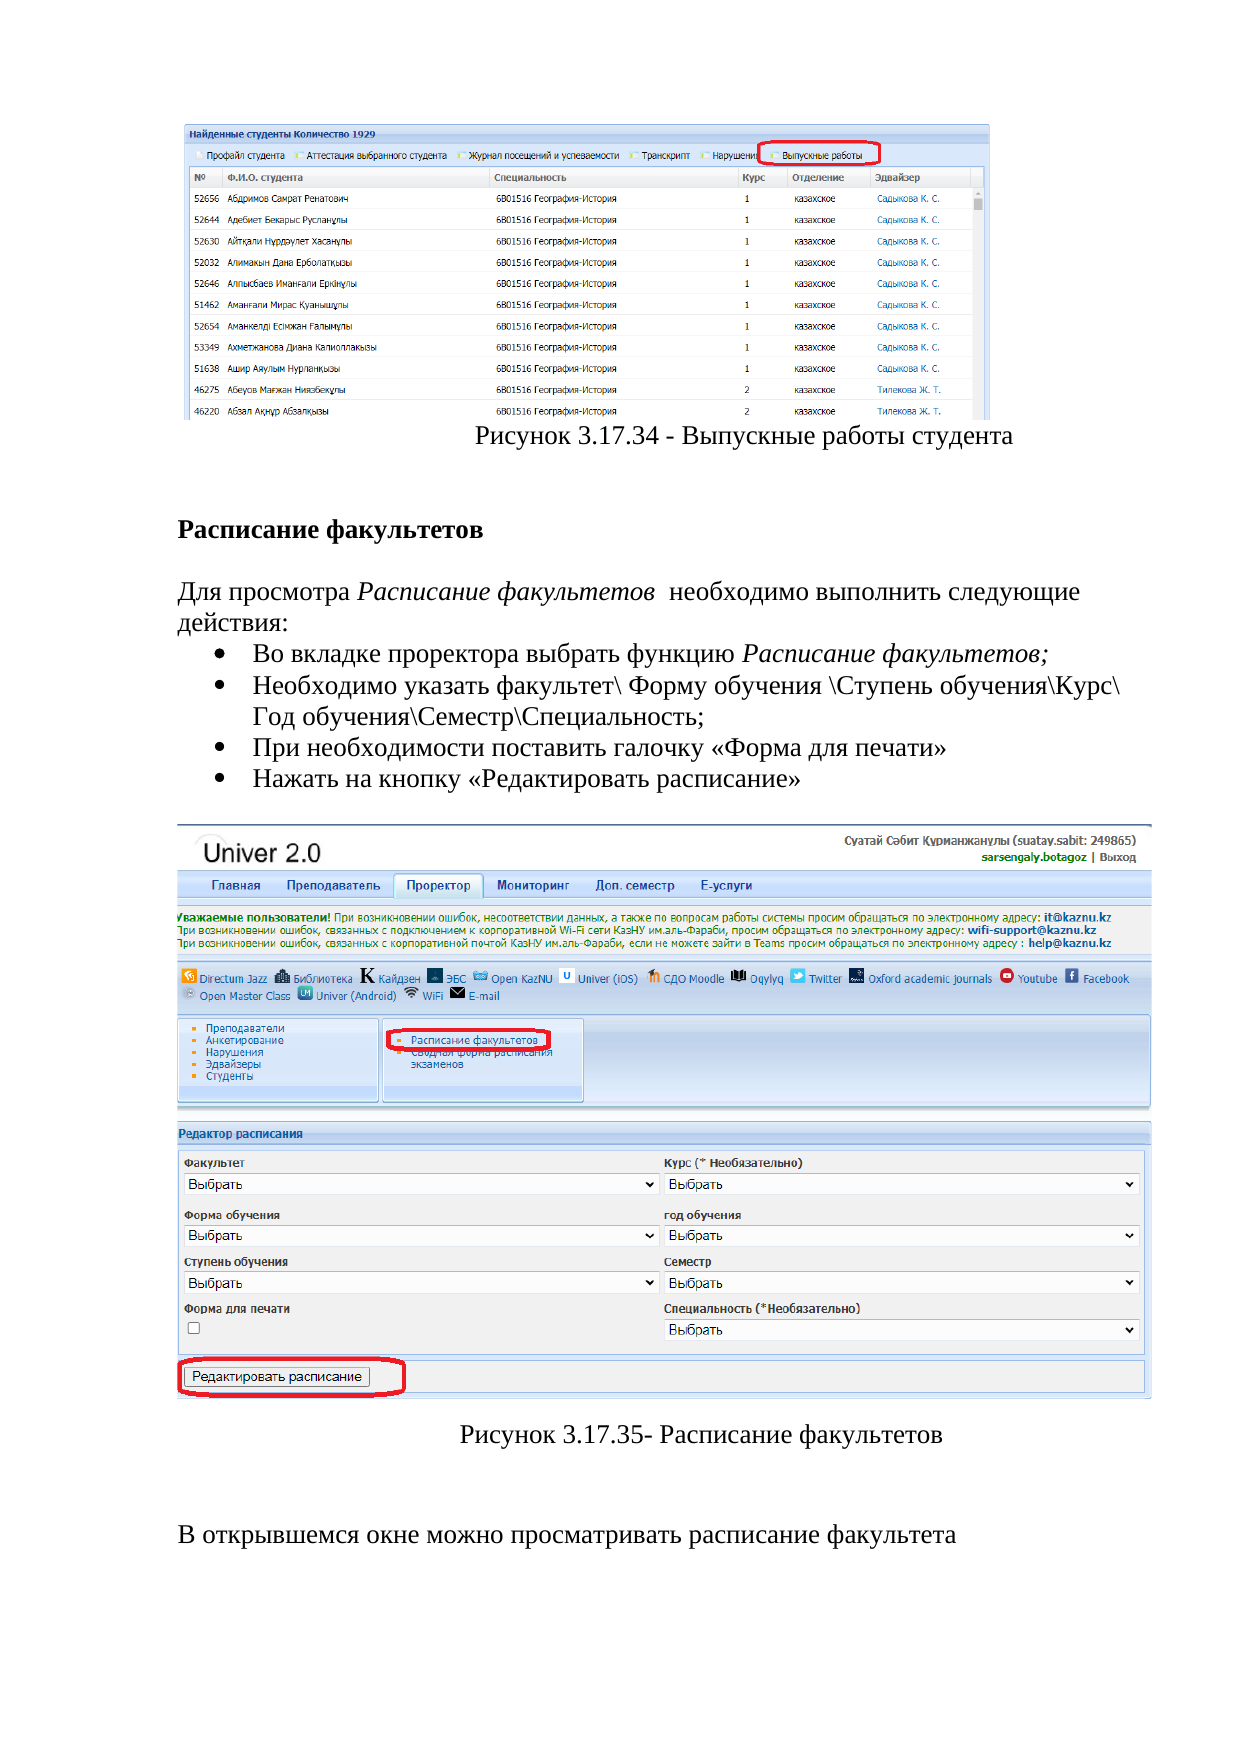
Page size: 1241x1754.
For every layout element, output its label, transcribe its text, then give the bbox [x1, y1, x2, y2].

picture [177, 824, 1152, 1400]
list Нажать на кнопку «Редактировать расписание» [215, 762, 1152, 794]
text Для просмотра Расписание факультетов необходимо выполнить следующие действия: [177, 575, 1152, 637]
list Во вкладке проректора выбрать функцию Расписание факультетов; [215, 637, 1152, 669]
text Расписание факультетов [177, 513, 1152, 544]
picture [177, 118, 990, 420]
list Необходимо указать факультет\ Форму обучения \Ступень обучения\Курс\Год обучения\Семестр\Специальность; [215, 669, 1152, 731]
list При необходимости поставить галочку «Форма для печати» [215, 731, 1152, 762]
text В открывшемся окне можно просматривать расписание факультета [177, 1519, 1152, 1550]
text Рисунок 3.17.35- Расписание факультетов [177, 1418, 1152, 1449]
text Рисунок 3.17.34 - Выпускные работы студента [177, 419, 1152, 451]
